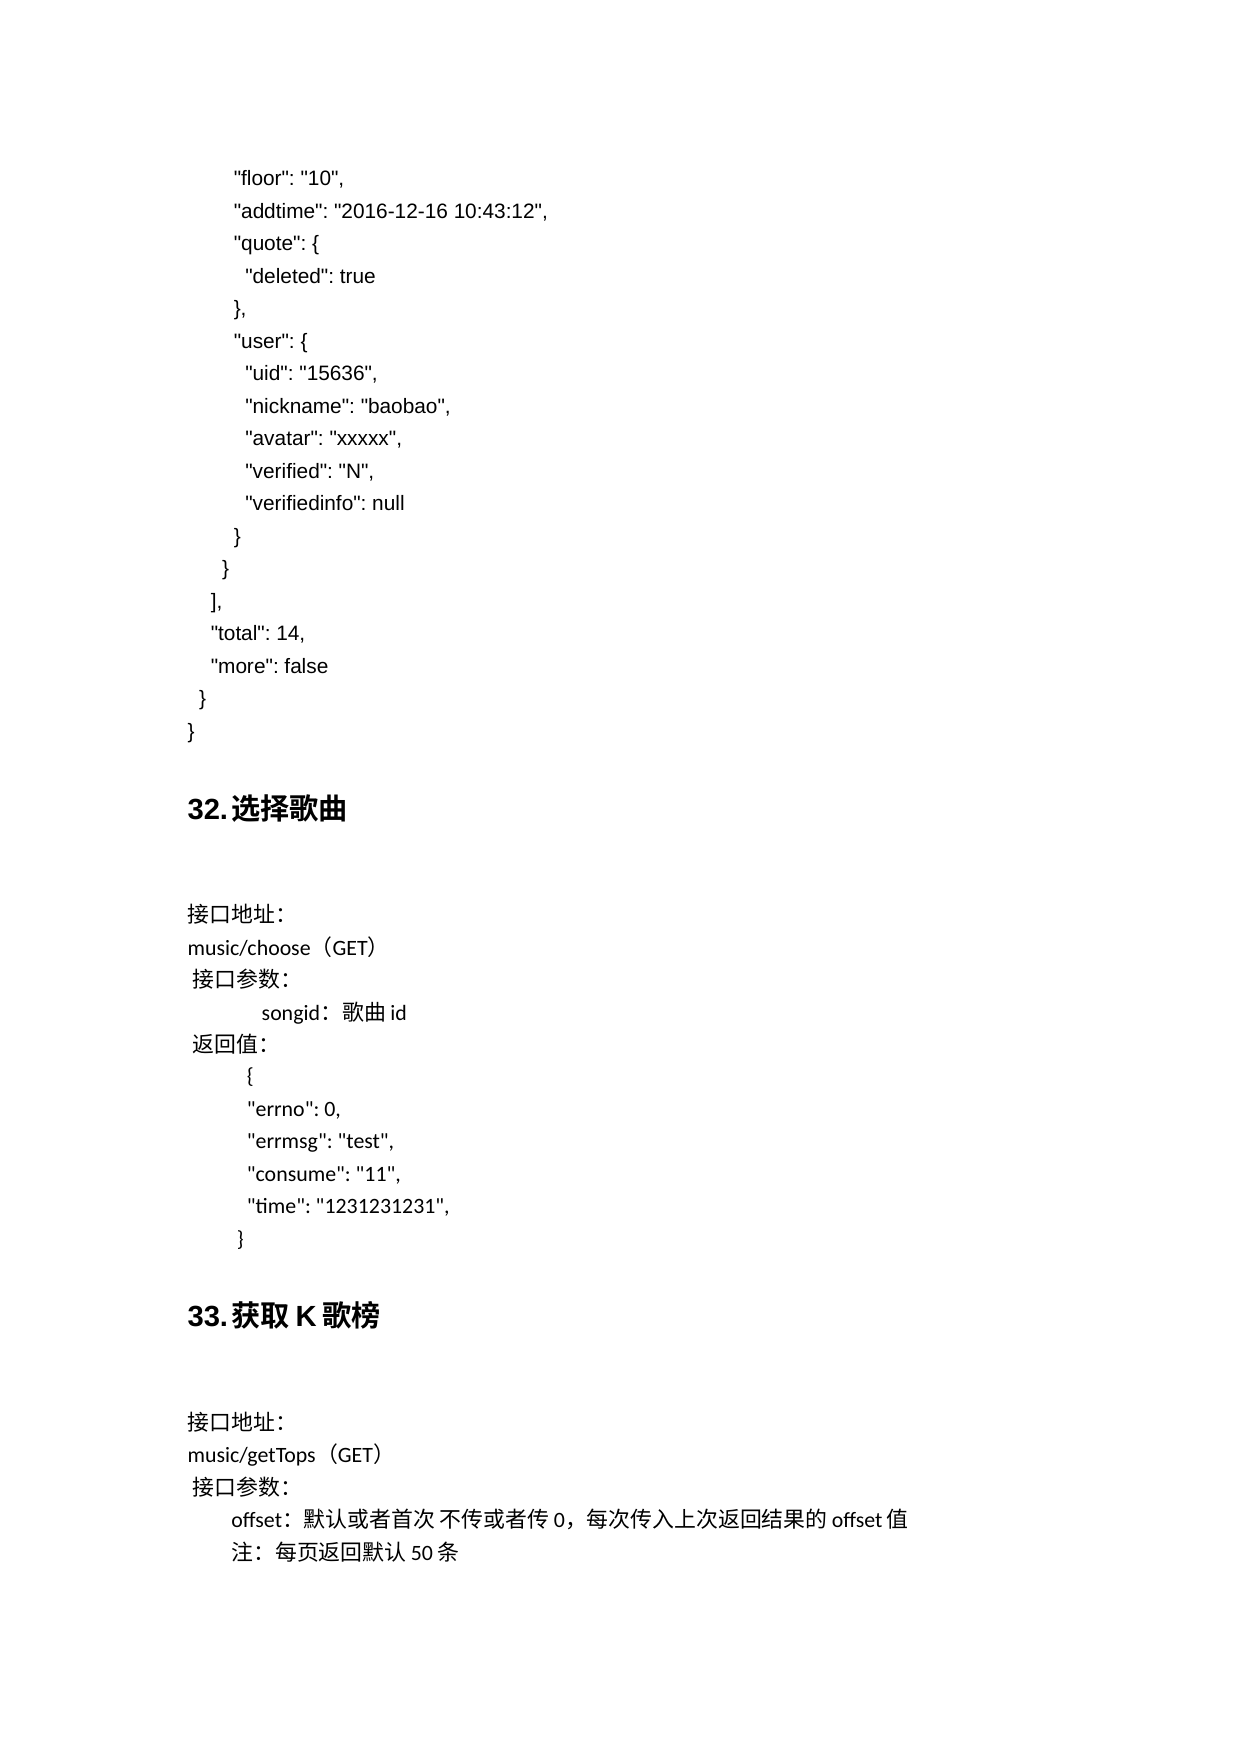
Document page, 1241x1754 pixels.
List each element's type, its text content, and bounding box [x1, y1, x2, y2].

text "addtime": "2016-12-16 10:43:12", [187, 194, 1053, 227]
text "floor": "10", [187, 162, 1053, 194]
text songid：歌曲id [187, 994, 1053, 1027]
subtitle 获取K歌榜 [187, 1282, 1053, 1347]
text "verified": "N", [187, 454, 1053, 487]
text offset：默认或者首次 不传或者传0，每次传入上次返回结果的offset值 [187, 1502, 1053, 1534]
text music/choose（GET） [187, 929, 1053, 962]
text ], [187, 584, 1053, 617]
text music/getTops（GET） [187, 1437, 1053, 1469]
text 接口参数： [187, 1469, 1053, 1502]
text 接口地址： [187, 1404, 1053, 1437]
text } [187, 682, 1053, 714]
text { [187, 1059, 1053, 1092]
text } [187, 552, 1053, 584]
text "time": "1231231231", [187, 1189, 1053, 1222]
subtitle 选择歌曲 [187, 774, 1053, 839]
text } [187, 1222, 1053, 1254]
text 注：每页返回默认50条 [187, 1534, 1053, 1567]
text "errno": 0, [187, 1092, 1053, 1124]
text "total": 14, [187, 617, 1053, 649]
text } [187, 714, 1053, 747]
text "consume": "11", [187, 1157, 1053, 1189]
text }, [187, 292, 1053, 324]
text "deleted": true [187, 259, 1053, 292]
text "more": false [187, 649, 1053, 682]
text "verifiedinfo": null [187, 487, 1053, 519]
text "uid": "15636", [187, 357, 1053, 389]
text "user": { [187, 324, 1053, 357]
text } [187, 519, 1053, 552]
text "quote": { [187, 227, 1053, 259]
text "avatar": "xxxxx", [187, 422, 1053, 454]
text 接口参数： [187, 962, 1053, 994]
text 返回值： [187, 1027, 1053, 1059]
text "nickname": "baobao", [187, 389, 1053, 422]
text "errmsg": "test", [187, 1124, 1053, 1157]
text 接口地址： [187, 897, 1053, 929]
